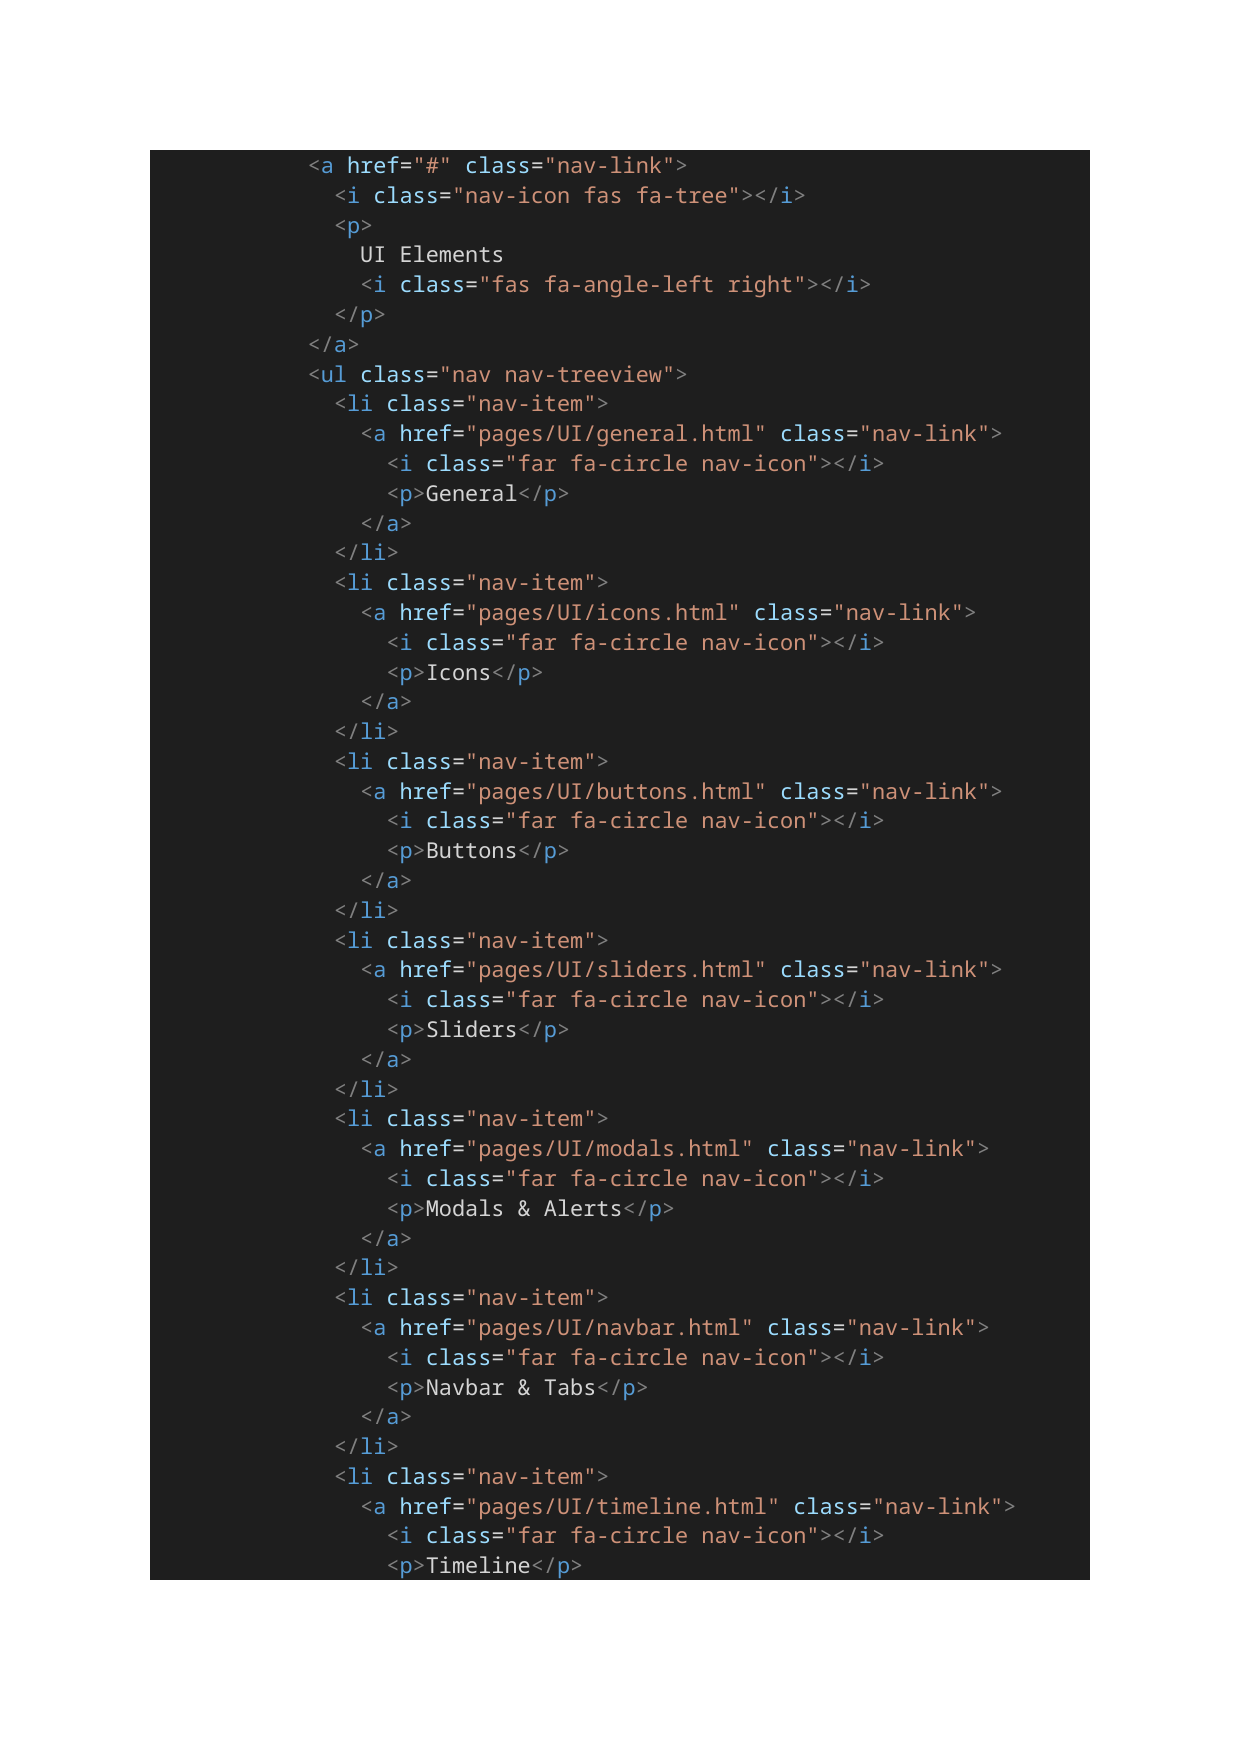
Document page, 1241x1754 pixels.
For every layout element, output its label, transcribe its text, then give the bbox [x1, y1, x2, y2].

text <i class="far fa-circle nav-icon"></i> [150, 1163, 1090, 1193]
text <li class="nav-item"> [150, 567, 1090, 597]
text <i class="far fa-circle nav-icon"></i> [150, 448, 1090, 478]
text </a> [150, 1222, 1090, 1252]
text <p>Timeline</p> [150, 1550, 1090, 1580]
text </a> [150, 507, 1090, 537]
text UI Elements [150, 239, 1090, 269]
text <li class="nav-item"> [150, 746, 1090, 776]
text </li> [150, 1431, 1090, 1461]
text <a href="pages/UI/timeline.html" class="nav-link"> [150, 1491, 1090, 1520]
text <a href="pages/UI/navbar.html" class="nav-link"> [150, 1312, 1090, 1342]
text <ul class="nav nav-treeview"> [150, 358, 1090, 388]
text <i class="far fa-circle nav-icon"></i> [150, 1342, 1090, 1371]
text <i class="fas fa-angle-left right"></i> [150, 269, 1090, 299]
text <li class="nav-item"> [150, 388, 1090, 418]
text <li class="nav-item"> [150, 1103, 1090, 1133]
text </a> [150, 1044, 1090, 1073]
text <p>Navbar & Tabs</p> [150, 1371, 1090, 1401]
text <i class="far fa-circle nav-icon"></i> [150, 984, 1090, 1014]
text <p>Modals & Alerts</p> [150, 1193, 1090, 1222]
text <li class="nav-item"> [150, 924, 1090, 954]
text <i class="nav-icon fas fa-tree"></i> [150, 180, 1090, 209]
text <i class="far fa-circle nav-icon"></i> [150, 805, 1090, 835]
text <a href="pages/UI/modals.html" class="nav-link"> [150, 1133, 1090, 1163]
text </li> [150, 895, 1090, 924]
text </p> [150, 299, 1090, 329]
text <a href="pages/UI/sliders.html" class="nav-link"> [150, 954, 1090, 984]
text <p>Sliders</p> [150, 1014, 1090, 1044]
text <p>Buttons</p> [150, 835, 1090, 865]
text <li class="nav-item"> [150, 1282, 1090, 1312]
text <p>Icons</p> [150, 656, 1090, 686]
text <p>General</p> [150, 478, 1090, 507]
text <a href="pages/UI/general.html" class="nav-link"> [150, 418, 1090, 448]
text </li> [150, 716, 1090, 746]
text <i class="far fa-circle nav-icon"></i> [150, 1520, 1090, 1550]
text </li> [150, 1073, 1090, 1103]
text <a href="#" class="nav-link"> [150, 150, 1090, 180]
text <a href="pages/UI/buttons.html" class="nav-link"> [150, 776, 1090, 805]
text <p> [150, 209, 1090, 239]
text <i class="far fa-circle nav-icon"></i> [150, 627, 1090, 656]
text </li> [150, 1252, 1090, 1282]
text <li class="nav-item"> [150, 1461, 1090, 1491]
text </a> [150, 1401, 1090, 1431]
text </a> [150, 686, 1090, 716]
text <a href="pages/UI/icons.html" class="nav-link"> [150, 597, 1090, 627]
text </li> [150, 537, 1090, 567]
text </a> [150, 329, 1090, 358]
text </a> [150, 865, 1090, 895]
